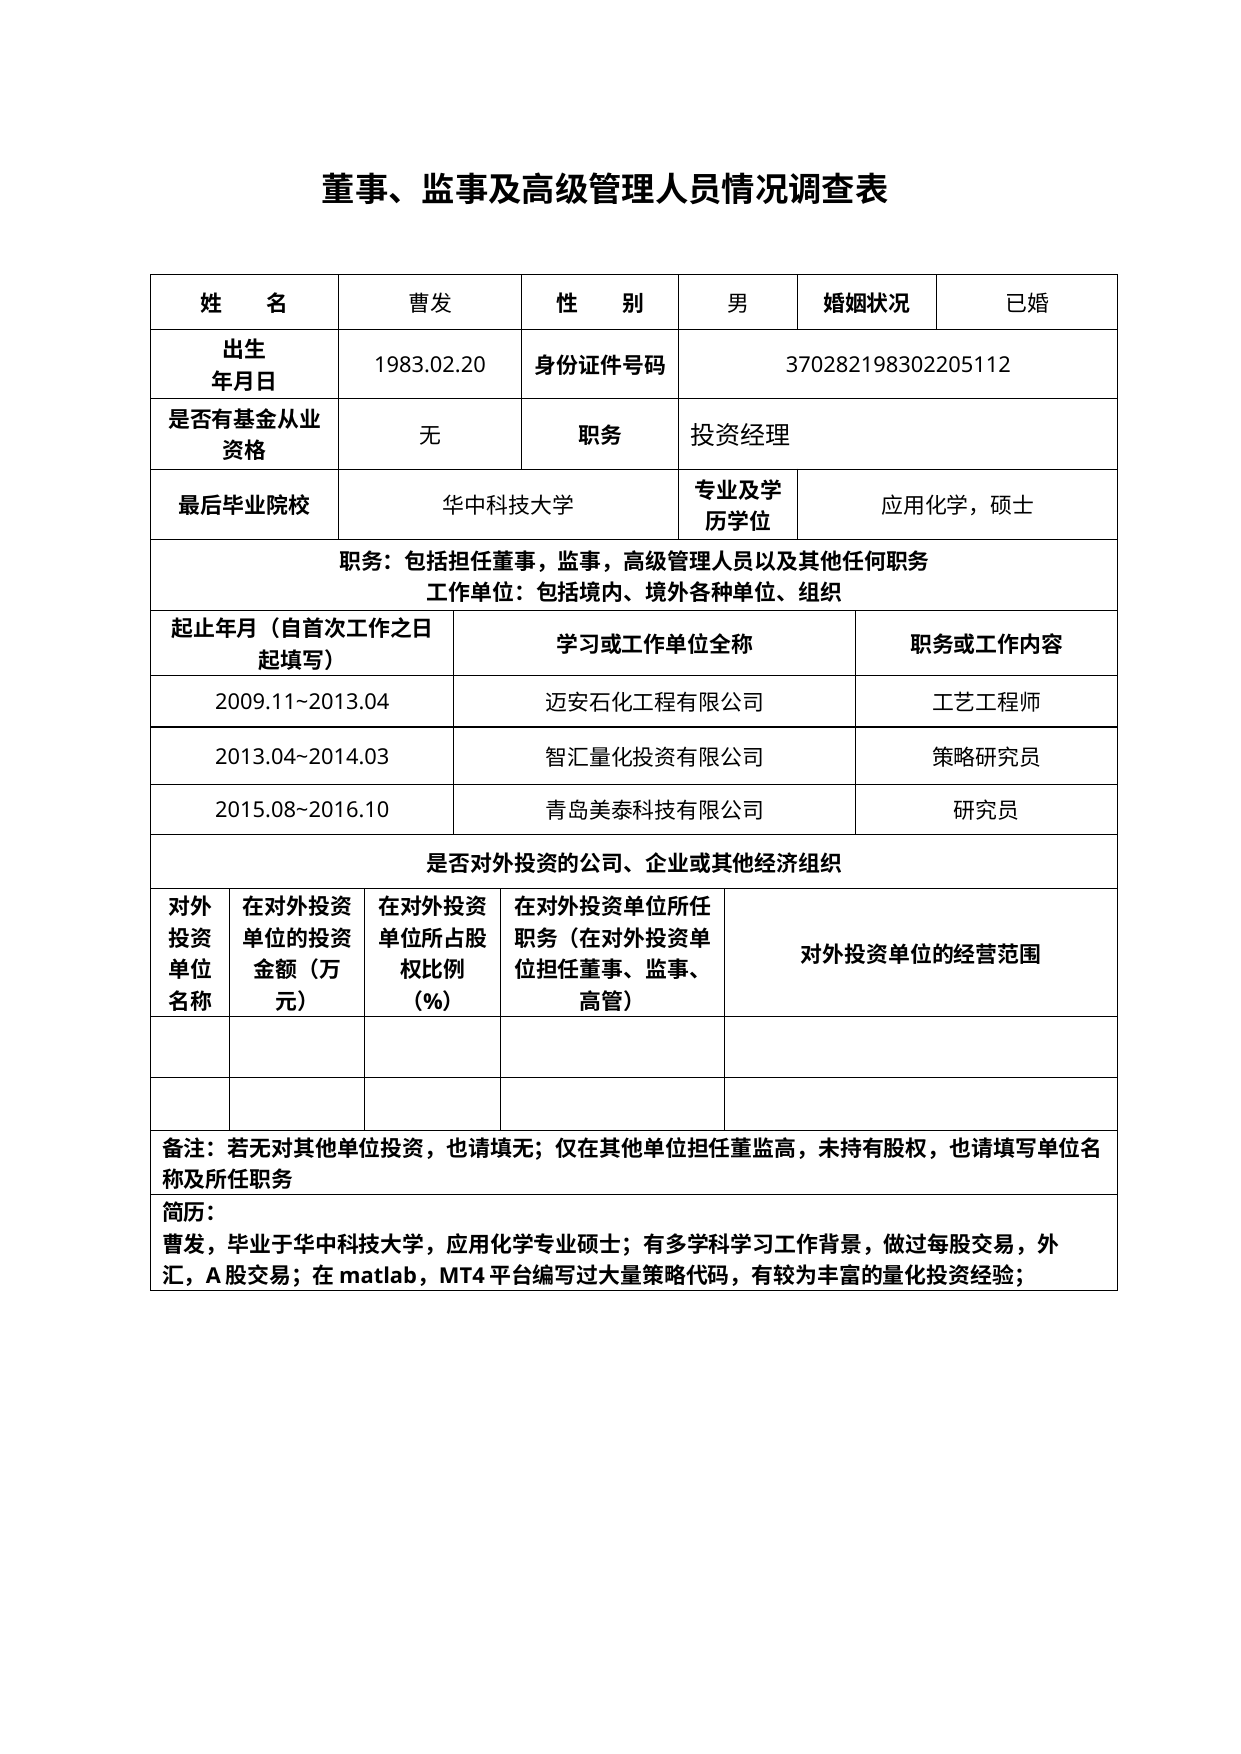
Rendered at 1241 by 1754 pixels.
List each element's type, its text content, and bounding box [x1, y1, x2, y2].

table_cell [365, 1017, 500, 1077]
table_cell [501, 1017, 724, 1077]
table_cell [501, 1078, 724, 1130]
table_cell 简历： 曹发，毕业于华中科技大学，应用化学专业硕士；有多学科学习工作背景，做过每股交易，外汇，A股交易；在matlab，MT4平台编写过大量策略代码，有较为丰富的量化投资经验； [151, 1195, 1117, 1290]
text 董事、监事及高级管理人员情况调查表 [187, 154, 1053, 219]
table_cell 职务 [522, 399, 678, 468]
table_cell 是否对外投资的公司、企业或其他经济组织 [151, 835, 1117, 888]
table_cell 在对外投资单位的投资金额（万元） [230, 889, 364, 1016]
table_header 性 别 [522, 275, 678, 329]
table_cell 智汇量化投资有限公司 [454, 728, 855, 784]
table_cell 青岛美泰科技有限公司 [454, 785, 855, 834]
table_cell 370282198302205112 [679, 330, 1117, 397]
table_cell 2009.11~2013.04 [151, 676, 453, 726]
table_cell 华中科技大学 [339, 470, 678, 539]
table_cell 对外投资单位名称 [151, 889, 229, 1016]
table_cell 研究员 [856, 785, 1117, 834]
table_cell 1983.02.20 [339, 330, 521, 397]
table_cell 出生 年月日 [151, 330, 338, 397]
table_cell 学习或工作单位全称 [454, 611, 855, 675]
table_header 男 [679, 275, 797, 329]
table_header 已婚 [937, 275, 1117, 329]
table_header 姓 名 [151, 275, 338, 329]
table_cell 应用化学，硕士 [798, 470, 1117, 539]
table_cell [151, 1017, 229, 1077]
table_cell 是否有基金从业资格 [151, 399, 338, 468]
table_cell [725, 1017, 1117, 1077]
table_cell 对外投资单位的经营范围 [725, 889, 1117, 1016]
table_cell [151, 1078, 229, 1130]
table_cell [230, 1078, 364, 1130]
table_cell [725, 1078, 1117, 1130]
table_header 婚姻状况 [798, 275, 936, 329]
table_cell 职务：包括担任董事，监事，高级管理人员以及其他任何职务 工作单位：包括境内、境外各种单位、组织 [151, 540, 1117, 610]
table_cell 迈安石化工程有限公司 [454, 676, 855, 726]
table_cell 最后毕业院校 [151, 470, 338, 539]
table_cell [230, 1017, 364, 1077]
table_cell [365, 1078, 500, 1130]
table_cell 2013.04~2014.03 [151, 728, 453, 784]
table_cell 在对外投资单位所占股权比例（%） [365, 889, 500, 1016]
table_cell 策略研究员 [856, 728, 1117, 784]
table_cell 无 [339, 399, 521, 468]
table_cell 起止年月（自首次工作之日起填写） [151, 611, 453, 675]
table_cell 职务或工作内容 [856, 611, 1117, 675]
table_cell 2015.08~2016.10 [151, 785, 453, 834]
table_cell 专业及学历学位 [679, 470, 797, 539]
table_cell 投资经理 [679, 399, 1117, 468]
table_cell 备注：若无对其他单位投资，也请填无；仅在其他单位担任董监高，未持有股权，也请填写单位名称及所任职务 [151, 1131, 1117, 1194]
table_cell 身份证件号码 [522, 330, 678, 397]
table_cell 在对外投资单位所任职务（在对外投资单位担任董事、监事、高管） [501, 889, 724, 1016]
table_header 曹发 [339, 275, 521, 329]
table_cell 工艺工程师 [856, 676, 1117, 726]
